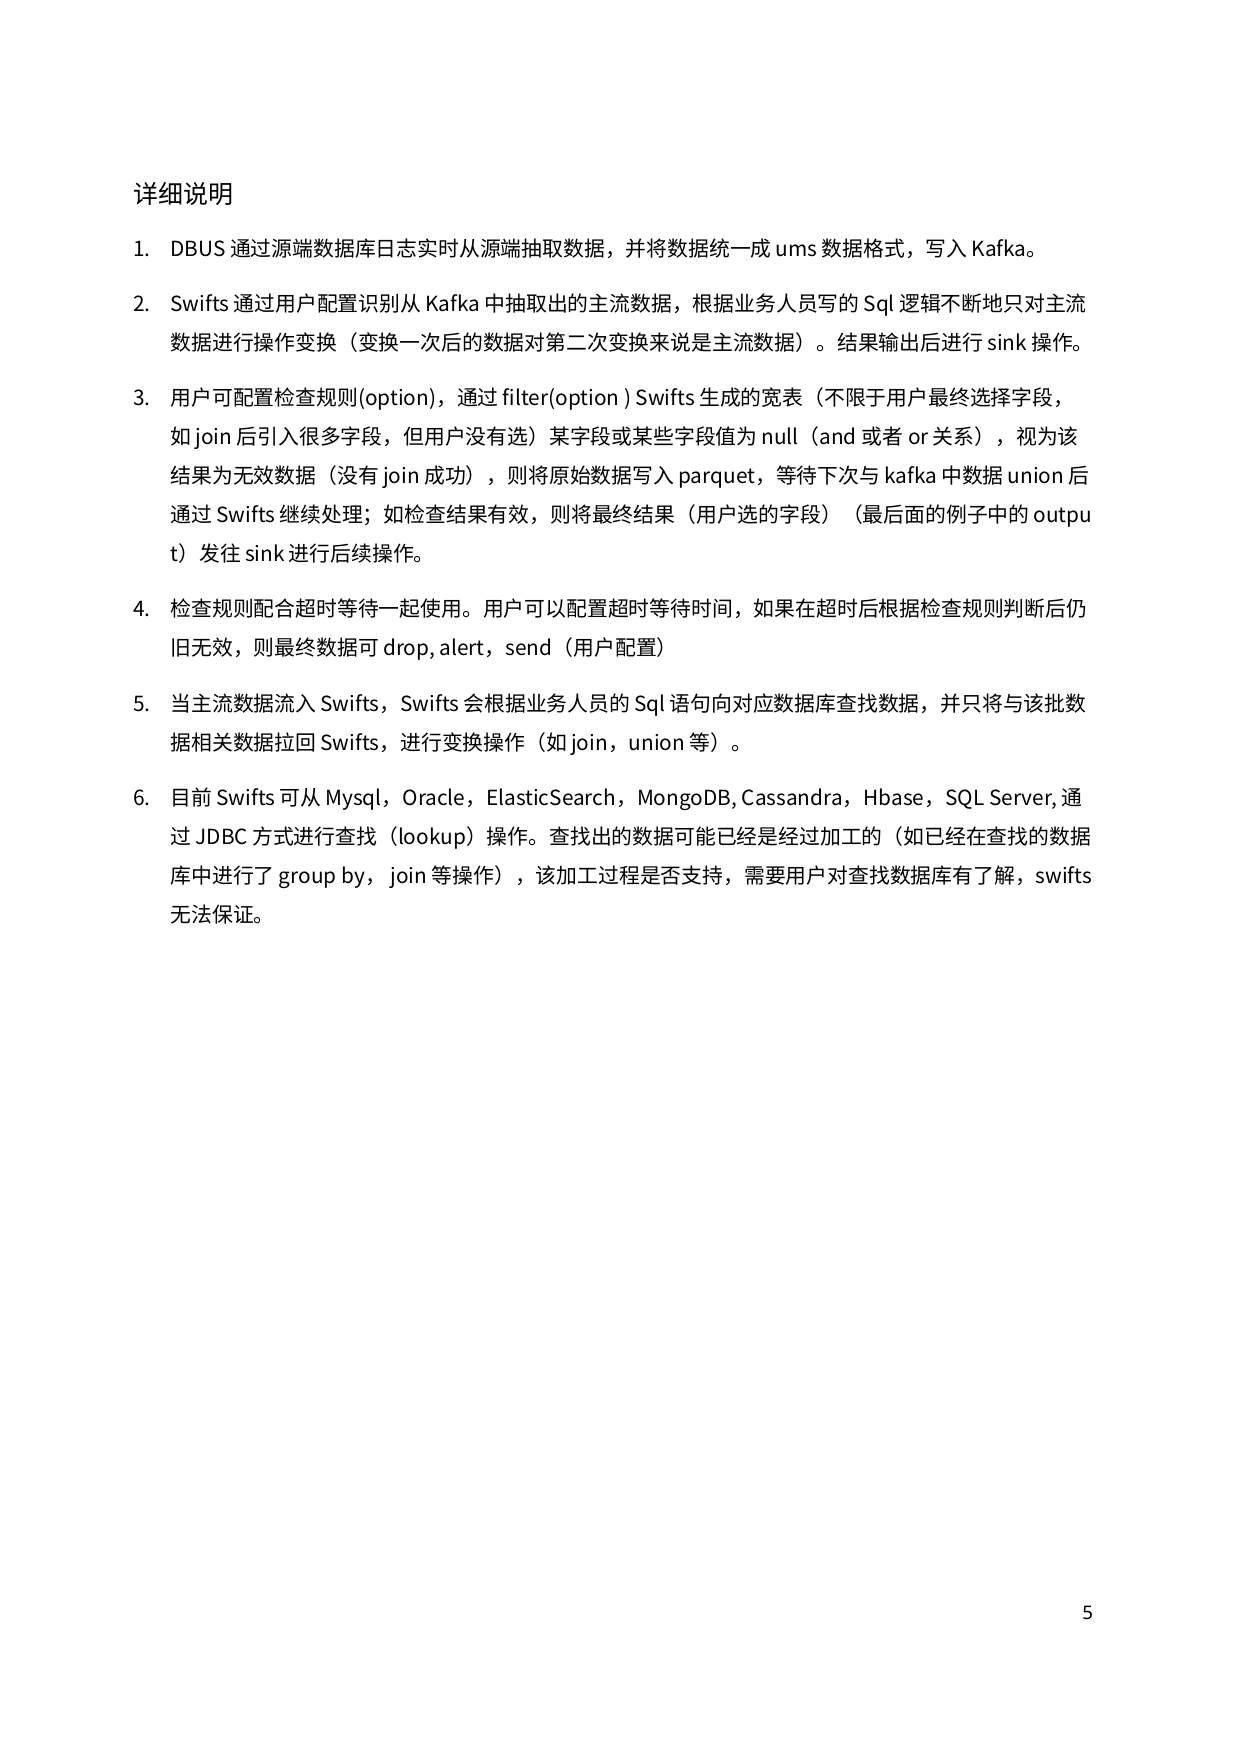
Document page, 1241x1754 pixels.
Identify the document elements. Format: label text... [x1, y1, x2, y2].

list 目前Swifts可从Mysql，Oracle，ElasticSearch，MongoDB, Cassandra，Hbase，SQL Server, 通过JDBC方式进行查找（lookup）操作。查找出的数据可能已经是经过加工的（如已经在查找的数据库中进行了group by， join等操作），该加工过程是否支持，需要用户对查找数据库有了解，swifts无法保证。 [133, 780, 1093, 929]
list DBUS通过源端数据库日志实时从源端抽取数据，并将数据统一成ums数据格式，写入Kafka。 [133, 231, 1093, 263]
subtitle 详细说明 [133, 160, 1093, 225]
list 当主流数据流入Swifts，Swifts会根据业务人员的Sql语句向对应数据库查找数据，并只将与该批数据相关数据拉回Swifts，进行变换操作（如join，union等）。 [133, 686, 1093, 757]
list Swifts通过用户配置识别从Kafka中抽取出的主流数据，根据业务人员写的Sql逻辑不断地只对主流数据进行操作变换（变换一次后的数据对第二次变换来说是主流数据）。结果输出后进行sink操作。 [133, 286, 1093, 358]
list 检查规则配合超时等待一起使用。用户可以配置超时等待时间，如果在超时后根据检查规则判断后仍旧无效，则最终数据可drop, alert，send（用户配置） [133, 591, 1093, 663]
list 用户可配置检查规则(option)，通过filter(option ) Swifts生成的宽表（不限于用户最终选择字段，如join后引入很多字段，但用户没有选）某字段或某些字段值为null（and 或者 or关系），视为该结果为无效数据（没有join成功），则将原始数据写入parquet，等待下次与kafka中数据union后通过Swifts继续处理；如检查结果有效，则将最终结果（用户选的字段）（最后面的例子中的output）发往sink进行后续操作。 [133, 380, 1093, 569]
